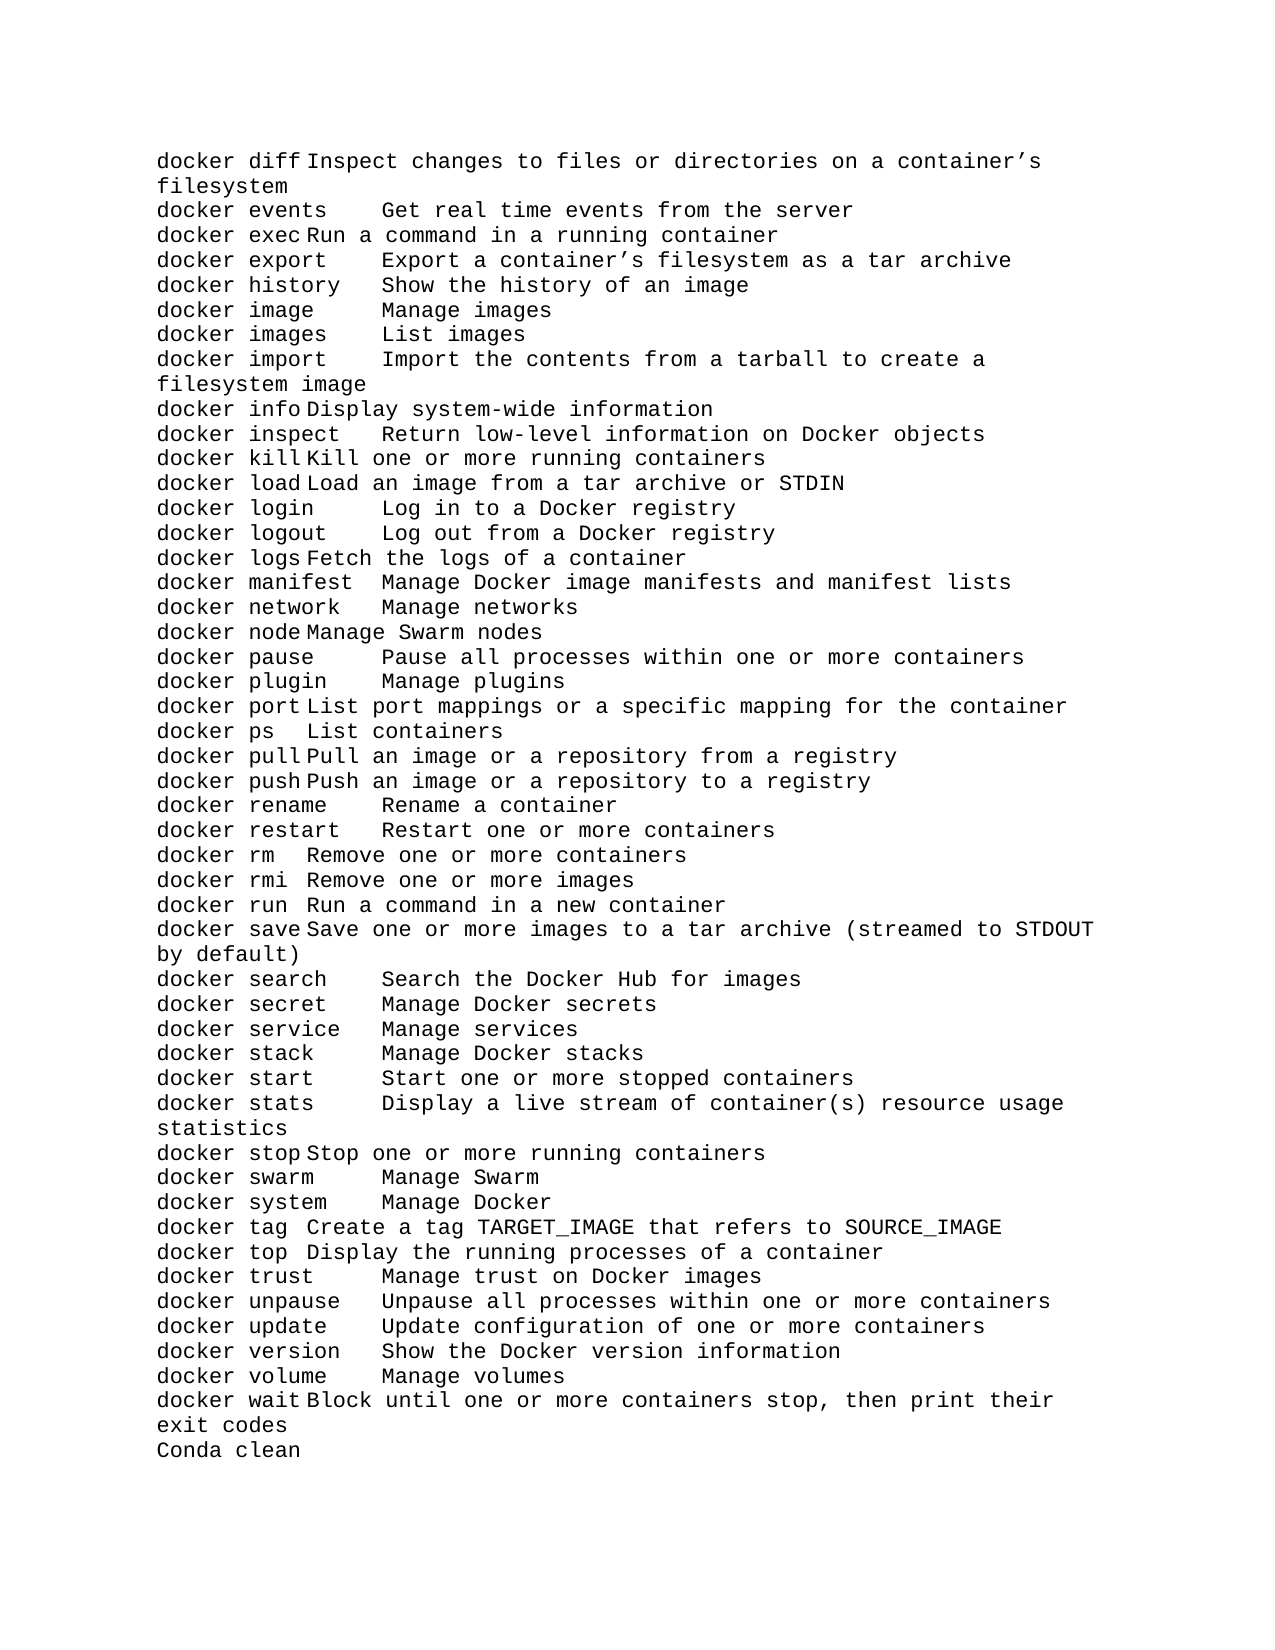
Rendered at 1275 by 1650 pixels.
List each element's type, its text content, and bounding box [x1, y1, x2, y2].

text docker tag Create a tag TARGET_IMAGE that refers to SOURCE_IMAGE [156, 1216, 1118, 1241]
text docker unpause Unpause all processes within one or more containers [156, 1290, 1118, 1315]
text docker info Display system-wide information [156, 398, 1118, 423]
text docker logout Log out from a Docker registry [156, 522, 1118, 547]
text docker image Manage images [156, 299, 1118, 323]
text docker restart Restart one or more containers [156, 819, 1118, 844]
text docker events Get real time events from the server [156, 199, 1118, 224]
text docker service Manage services [156, 1018, 1118, 1042]
text docker volume Manage volumes [156, 1365, 1118, 1389]
text docker rename Rename a container [156, 794, 1118, 819]
text docker swarm Manage Swarm [156, 1166, 1118, 1191]
text docker top Display the running processes of a container [156, 1241, 1118, 1266]
text docker ps List containers [156, 720, 1118, 745]
text docker load Load an image from a tar archive or STDIN [156, 472, 1118, 497]
text docker push Push an image or a repository to a registry [156, 770, 1118, 794]
text docker trust Manage trust on Docker images [156, 1266, 1118, 1290]
text Conda clean [156, 1439, 1118, 1464]
text docker import Import the contents from a tarball to create a filesystem image [156, 348, 1118, 398]
text docker rmi Remove one or more images [156, 869, 1118, 894]
text docker pull Pull an image or a repository from a registry [156, 745, 1118, 770]
text docker stack Manage Docker stacks [156, 1042, 1118, 1067]
text docker stop Stop one or more running containers [156, 1142, 1118, 1166]
text docker network Manage networks [156, 596, 1118, 621]
text docker pause Pause all processes within one or more containers [156, 646, 1118, 671]
text docker node Manage Swarm nodes [156, 621, 1118, 646]
text docker start Start one or more stopped containers [156, 1067, 1118, 1092]
text docker save Save one or more images to a tar archive (streamed to STDOUT by default) [156, 918, 1118, 968]
text docker diff Inspect changes to files or directories on a container’s filesystem [156, 150, 1118, 199]
text docker update Update configuration of one or more containers [156, 1315, 1118, 1340]
text docker kill Kill one or more running containers [156, 447, 1118, 472]
text docker plugin Manage plugins [156, 671, 1118, 695]
text docker exec Run a command in a running container [156, 224, 1118, 249]
text docker system Manage Docker [156, 1191, 1118, 1216]
text docker history Show the history of an image [156, 274, 1118, 299]
text docker rm Remove one or more containers [156, 844, 1118, 869]
text docker login Log in to a Docker registry [156, 497, 1118, 522]
text docker stats Display a live stream of container(s) resource usage statistics [156, 1092, 1118, 1142]
text docker version Show the Docker version information [156, 1340, 1118, 1365]
text docker search Search the Docker Hub for images [156, 968, 1118, 993]
text docker inspect Return low-level information on Docker objects [156, 423, 1118, 447]
text docker manifest Manage Docker image manifests and manifest lists [156, 571, 1118, 596]
text docker wait Block until one or more containers stop, then print their exit codes [156, 1389, 1118, 1439]
text docker secret Manage Docker secrets [156, 993, 1118, 1018]
text docker export Export a container’s filesystem as a tar archive [156, 249, 1118, 274]
text docker run Run a command in a new container [156, 894, 1118, 918]
text docker logs Fetch the logs of a container [156, 547, 1118, 571]
text docker port List port mappings or a specific mapping for the container [156, 695, 1118, 720]
text docker images List images [156, 323, 1118, 348]
